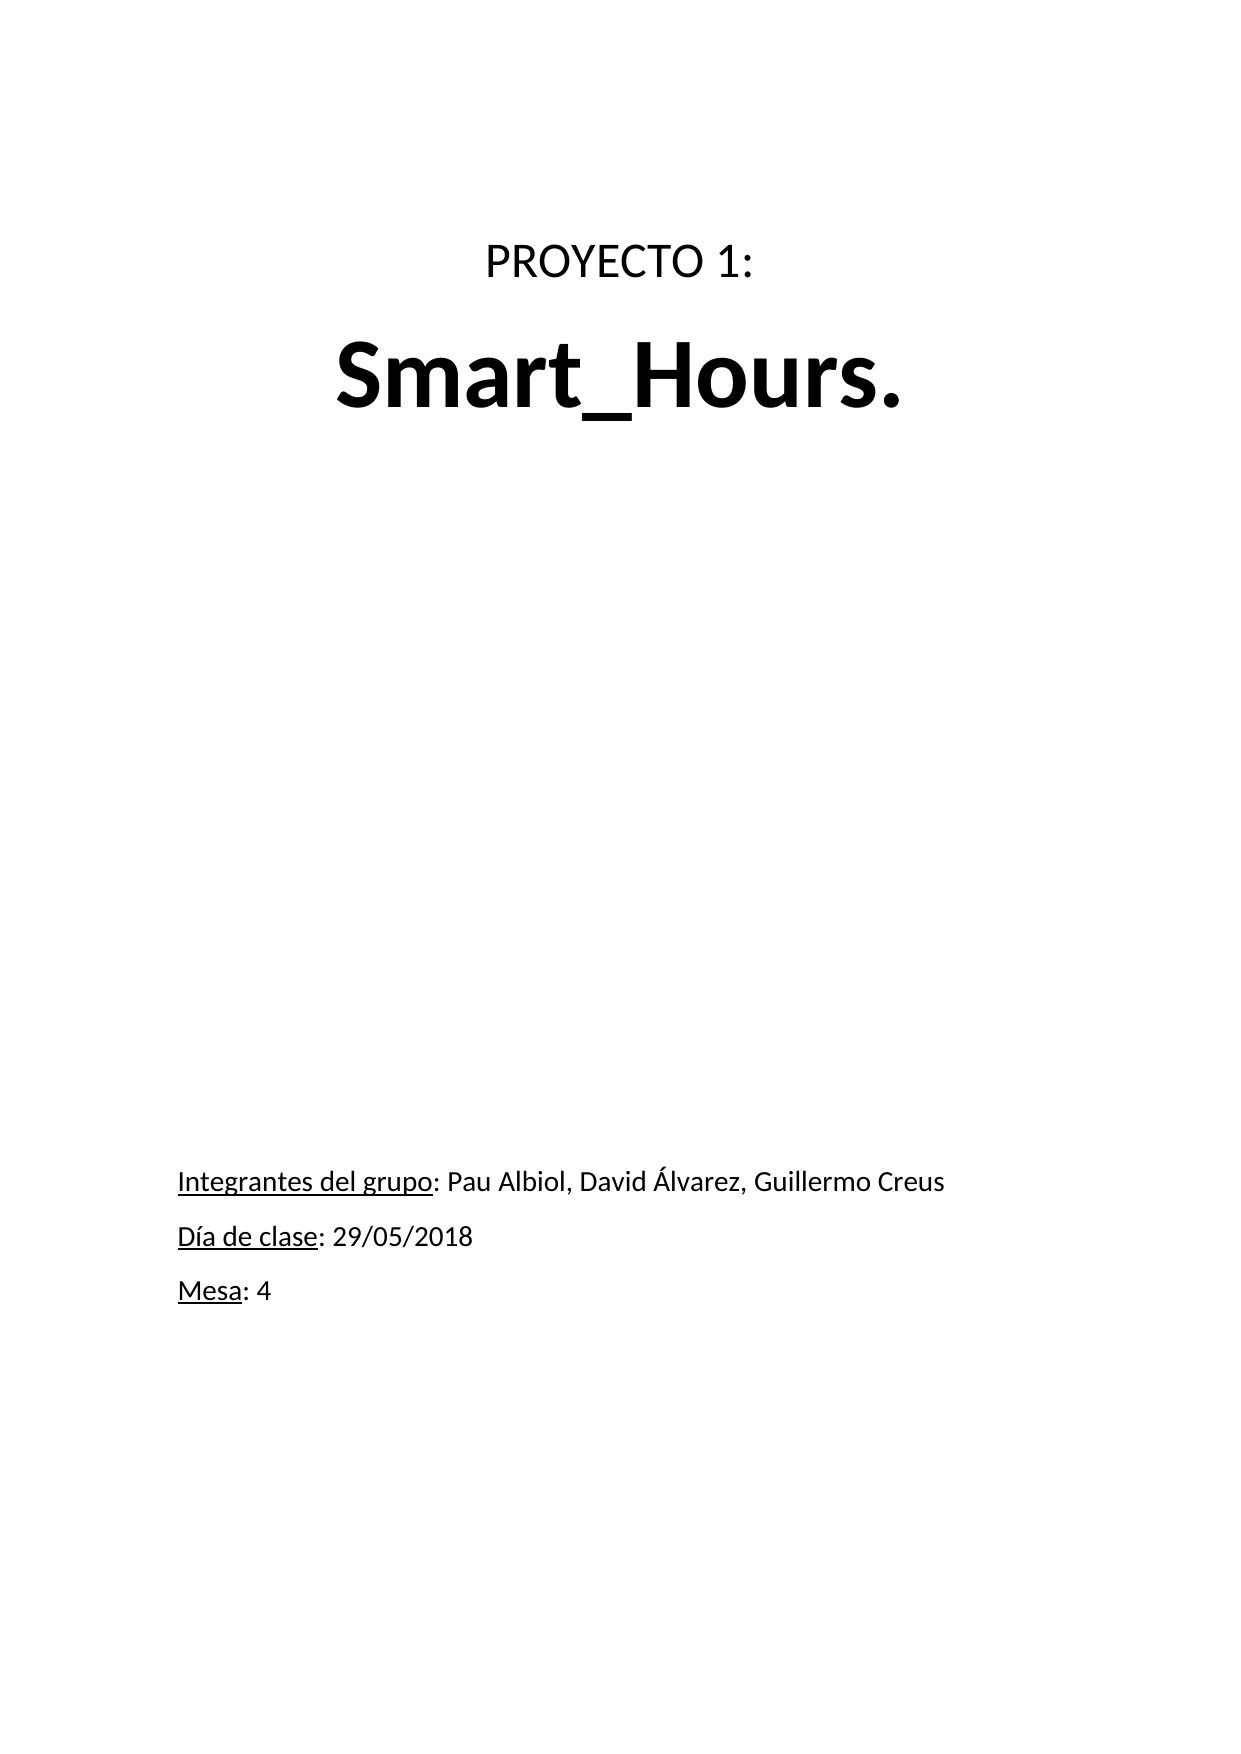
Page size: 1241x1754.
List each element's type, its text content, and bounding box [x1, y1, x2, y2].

text Día de clase: 29/05/2018 [177, 1218, 1063, 1253]
text Mesa: 4 [177, 1272, 1063, 1308]
text Integrantes del grupo: Pau Albiol, David Álvarez, Guillermo Creus [177, 1163, 1063, 1199]
text PROYECTO 1: [177, 229, 1063, 290]
text Smart_Hours. [177, 310, 1063, 432]
